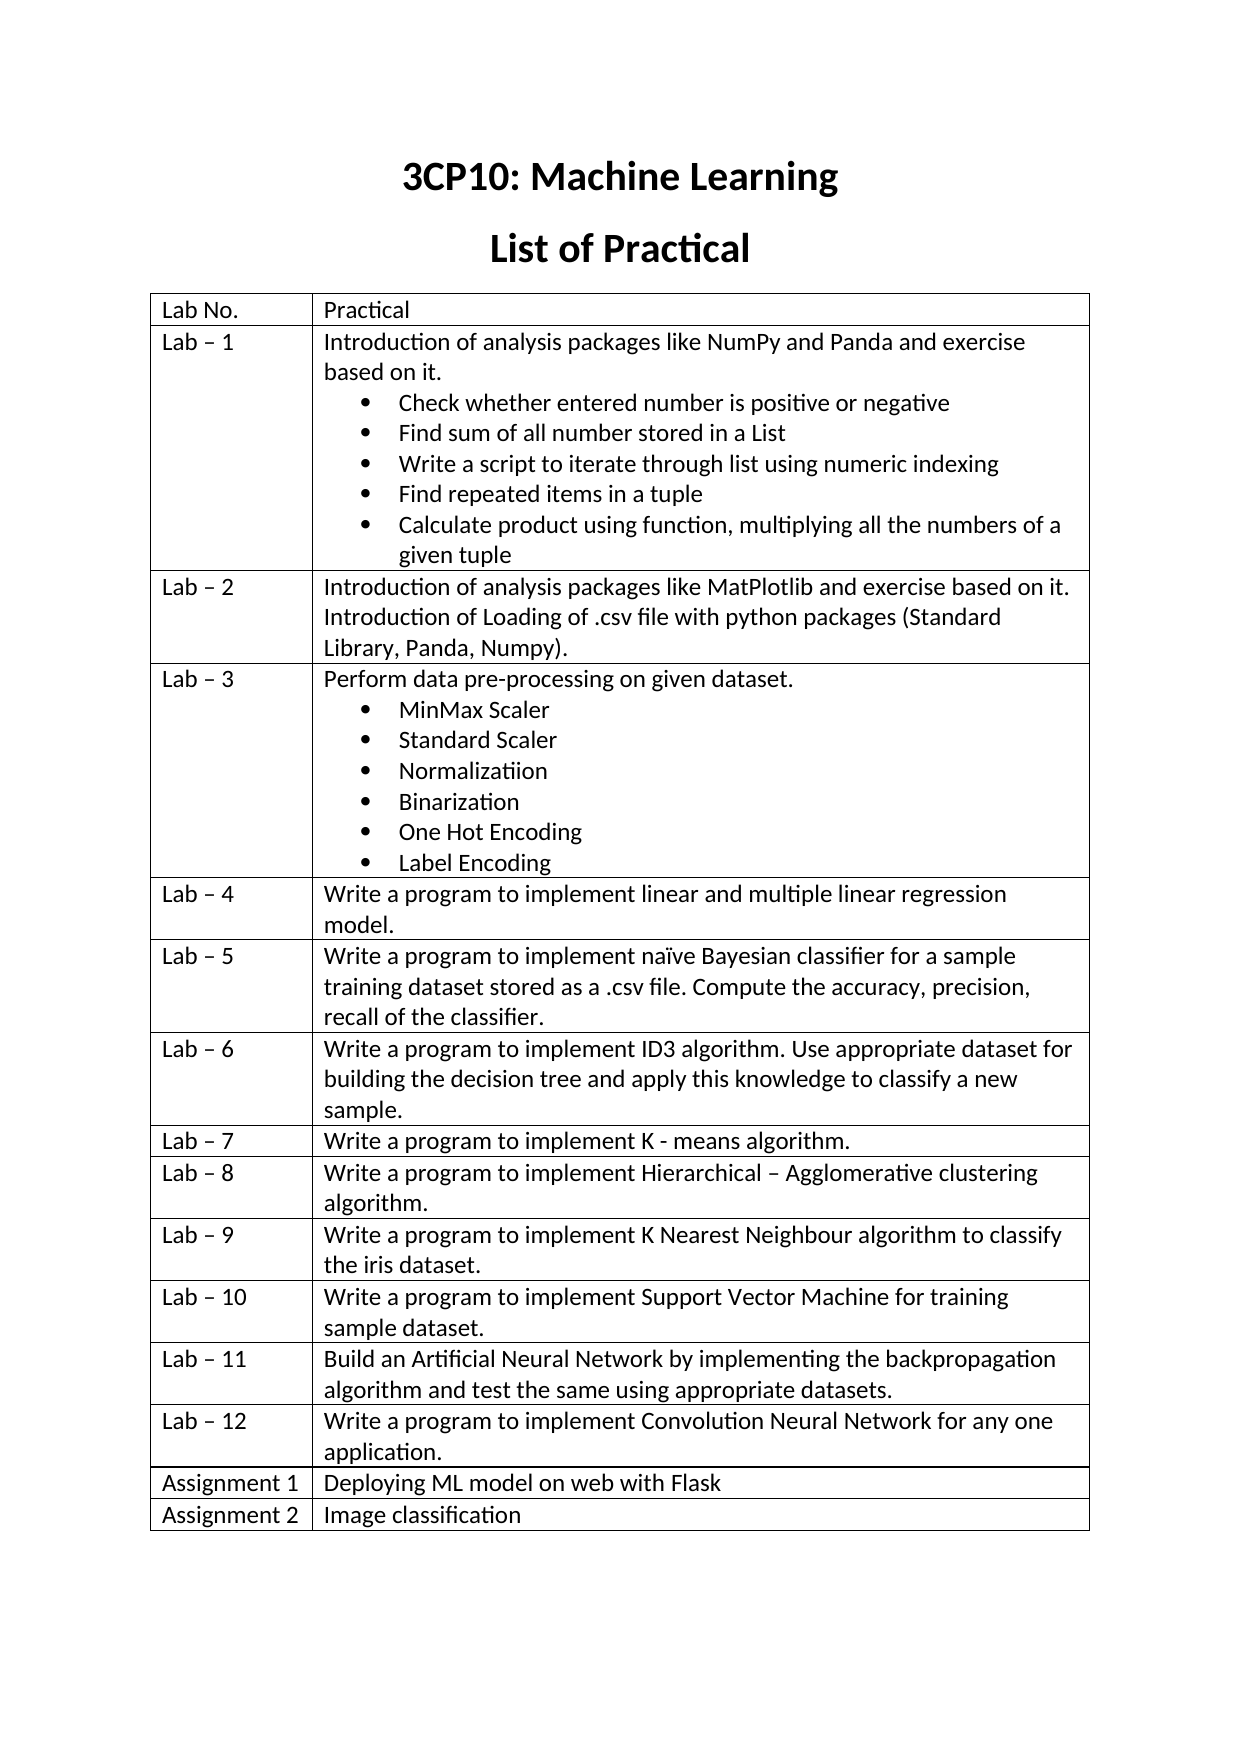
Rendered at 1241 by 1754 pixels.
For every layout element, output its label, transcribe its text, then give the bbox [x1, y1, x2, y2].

table_cell Write a program to implement naïve Bayesian classifier for a sample training dataset stored as a .csv file. Compute the accuracy, precision, recall of the classifier. [313, 940, 1089, 1032]
table_cell Assignment 1 [151, 1468, 312, 1498]
table_cell Assignment 2 [151, 1499, 312, 1529]
table_cell Write a program to implement linear and multiple linear regression model. [313, 878, 1089, 939]
table_cell Lab – 9 [151, 1219, 312, 1280]
table_cell Write a program to implement K - means algorithm. [313, 1126, 1089, 1156]
table_cell Lab – 5 [151, 940, 312, 1032]
table_cell Lab – 11 [151, 1343, 312, 1404]
text List of Practical [150, 222, 1090, 272]
table_cell Deploying ML model on web with Flask [313, 1468, 1089, 1498]
table_cell Write a program to implement K Nearest Neighbour algorithm to classify the iris dataset. [313, 1219, 1089, 1280]
table_cell Lab – 2 [151, 571, 312, 662]
table_cell Build an Artificial Neural Network by implementing the backpropagation algorithm and test the same using appropriate datasets. [313, 1343, 1089, 1404]
table_cell Image classification [313, 1499, 1089, 1529]
table_cell Introduction of analysis packages like NumPy and Panda and exercise based on it. Check whether entered number is positive or negative Find sum of all number stored in a List Write a script to iterate through list using numeric indexing Find repeated items in a tuple Calculate product using function, multiplying all the numbers of a given tuple [313, 326, 1089, 570]
table_cell Write a program to implement Support Vector Machine for training sample dataset. [313, 1281, 1089, 1342]
table_cell Write a program to implement ID3 algorithm. Use appropriate dataset for building the decision tree and apply this knowledge to classify a new sample. [313, 1033, 1089, 1124]
table_cell Lab – 8 [151, 1157, 312, 1218]
table_cell Write a program to implement Hierarchical – Agglomerative clustering algorithm. [313, 1157, 1089, 1218]
table_cell Lab – 12 [151, 1405, 312, 1466]
table_cell Lab – 7 [151, 1126, 312, 1156]
table_cell Lab – 3 [151, 664, 312, 877]
table_cell Lab – 10 [151, 1281, 312, 1342]
table_header Practical [313, 294, 1089, 325]
table_cell Introduction of analysis packages like MatPlotlib and exercise based on it. Introduction of Loading of .csv file with python packages (Standard Library, Panda, Numpy). [313, 571, 1089, 662]
table_cell Perform data pre-processing on given dataset. MinMax Scaler Standard Scaler Normalizatiion Binarization One Hot Encoding Label Encoding [313, 664, 1089, 877]
table_cell Lab – 1 [151, 326, 312, 570]
text 3CP10: Machine Learning [150, 150, 1090, 201]
table_cell Write a program to implement Convolution Neural Network for any one application. [313, 1405, 1089, 1466]
table_cell Lab – 4 [151, 878, 312, 939]
table_cell Lab – 6 [151, 1033, 312, 1124]
table_header Lab No. [151, 294, 312, 325]
